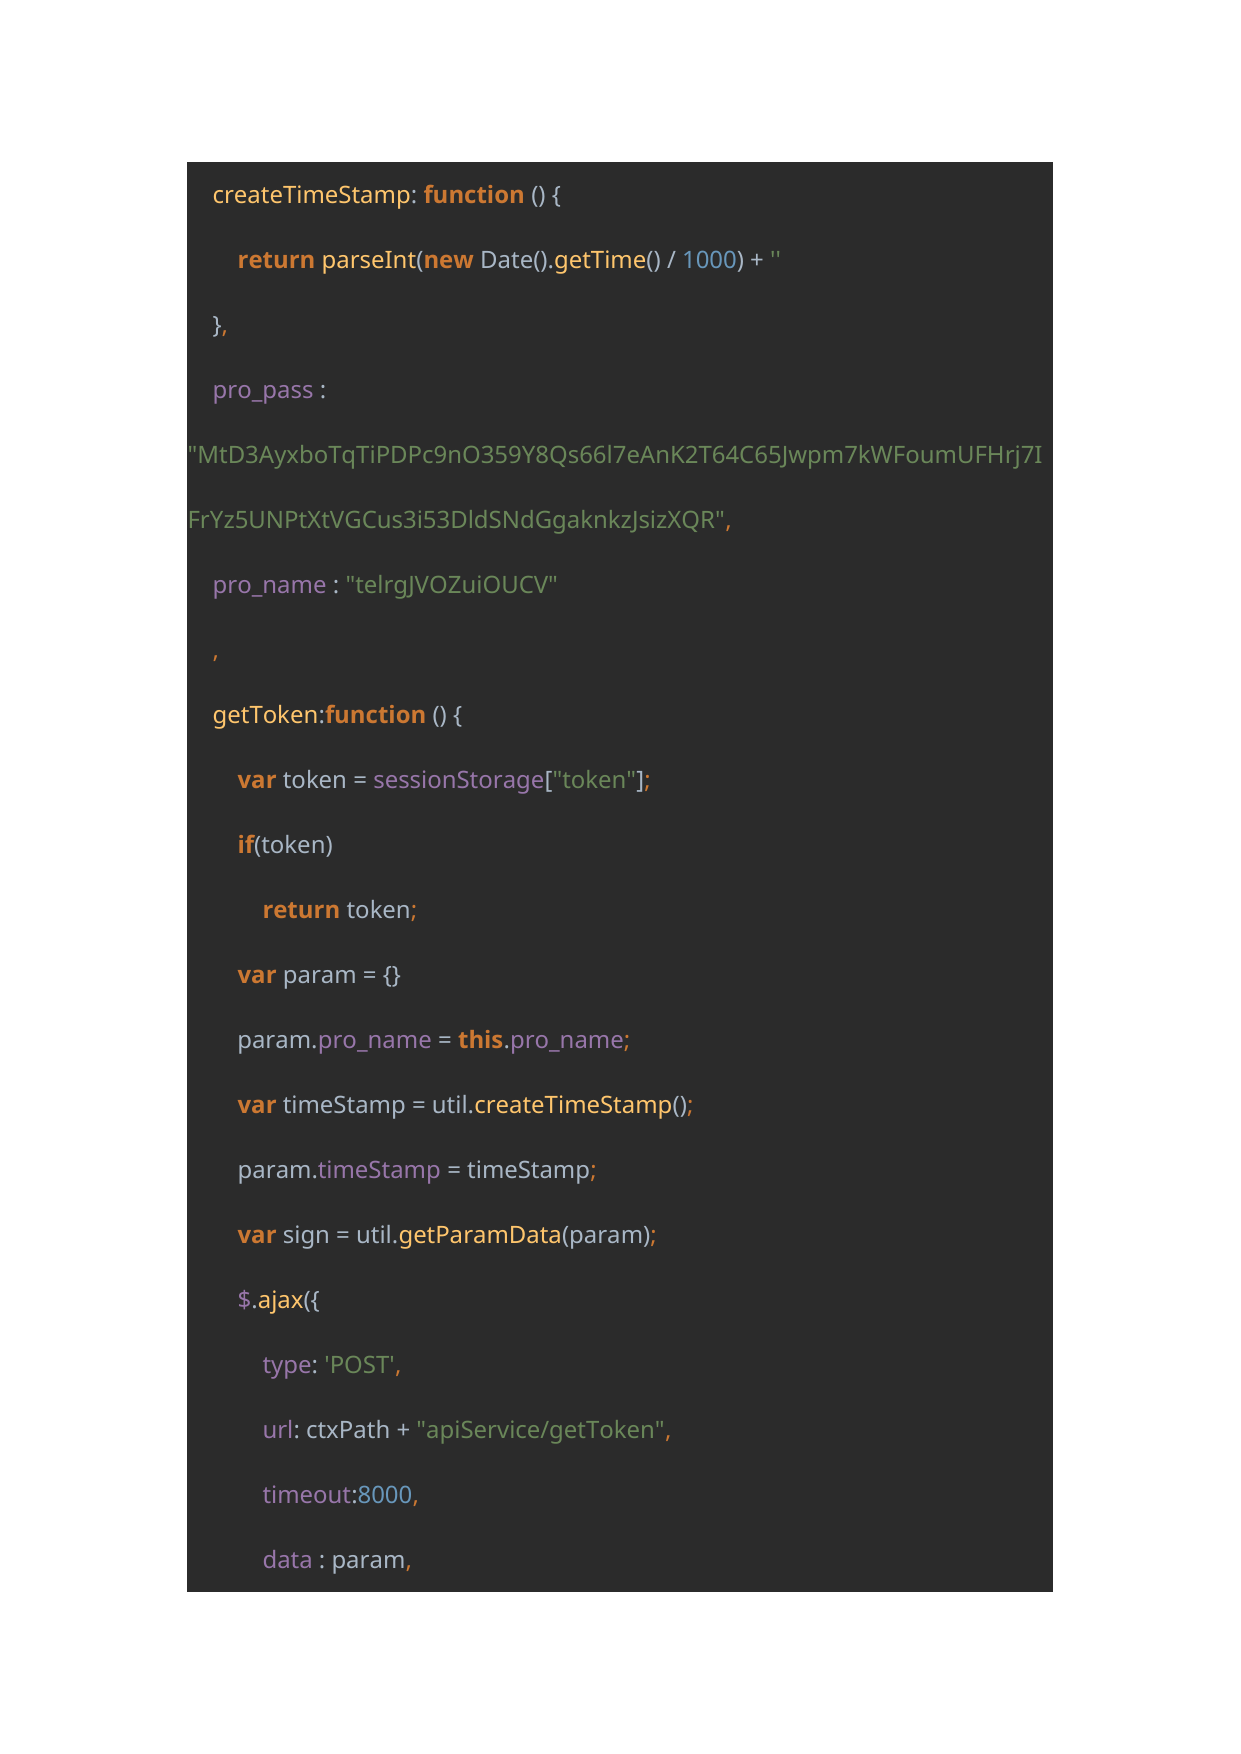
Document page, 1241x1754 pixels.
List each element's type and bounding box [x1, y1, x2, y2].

text [187, 162, 1053, 1592]
